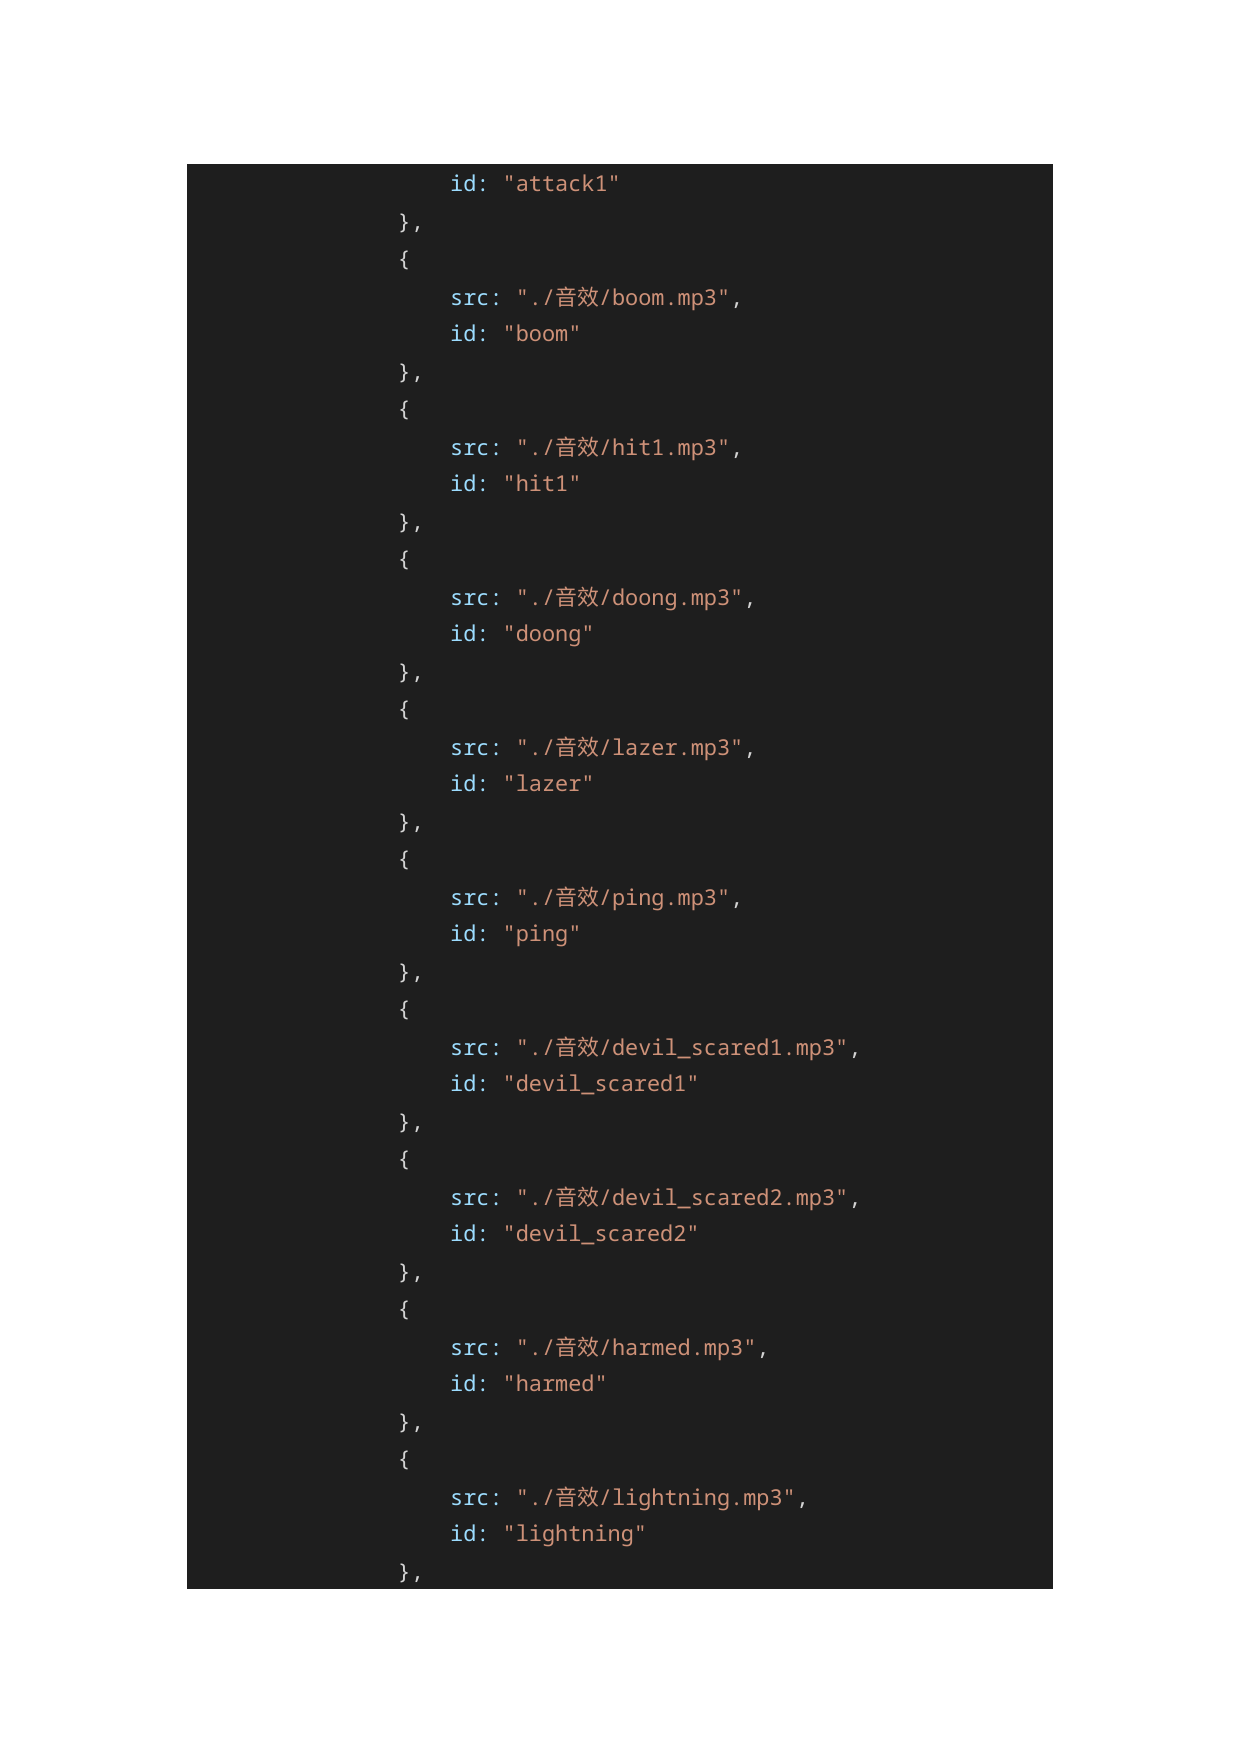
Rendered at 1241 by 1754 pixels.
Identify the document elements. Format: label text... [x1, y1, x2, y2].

text id: "ping" [187, 914, 1053, 952]
text id: "boom" [187, 314, 1053, 352]
text { [187, 1289, 1053, 1327]
text { [187, 389, 1053, 427]
text }, [187, 802, 1053, 839]
text src: "./音效/doong.mp3", [187, 577, 1053, 614]
text id: "lazer" [187, 764, 1053, 802]
text id: "doong" [187, 614, 1053, 652]
text id: "devil_scared1" [187, 1064, 1053, 1102]
text }, [187, 952, 1053, 989]
text }, [187, 1102, 1053, 1139]
text { [187, 1439, 1053, 1477]
text { [187, 539, 1053, 577]
text }, [187, 652, 1053, 689]
text src: "./音效/hit1.mp3", [187, 427, 1053, 464]
text }, [187, 1552, 1053, 1589]
text }, [187, 1252, 1053, 1289]
text src: "./音效/boom.mp3", [187, 277, 1053, 314]
text id: "lightning" [187, 1514, 1053, 1552]
text src: "./音效/devil_scared2.mp3", [187, 1177, 1053, 1214]
text }, [187, 1402, 1053, 1439]
text { [187, 239, 1053, 277]
text { [187, 1139, 1053, 1177]
text src: "./音效/devil_scared1.mp3", [187, 1027, 1053, 1064]
text id: "attack1" [187, 164, 1053, 202]
text src: "./音效/lightning.mp3", [187, 1477, 1053, 1514]
text id: "hit1" [187, 464, 1053, 502]
text { [187, 989, 1053, 1027]
text src: "./音效/harmed.mp3", [187, 1327, 1053, 1364]
text { [187, 689, 1053, 727]
text id: "harmed" [187, 1364, 1053, 1402]
text }, [187, 502, 1053, 539]
text id: "devil_scared2" [187, 1214, 1053, 1252]
text }, [187, 202, 1053, 239]
text }, [187, 352, 1053, 389]
text src: "./音效/ping.mp3", [187, 877, 1053, 914]
text src: "./音效/lazer.mp3", [187, 727, 1053, 764]
text { [187, 839, 1053, 877]
